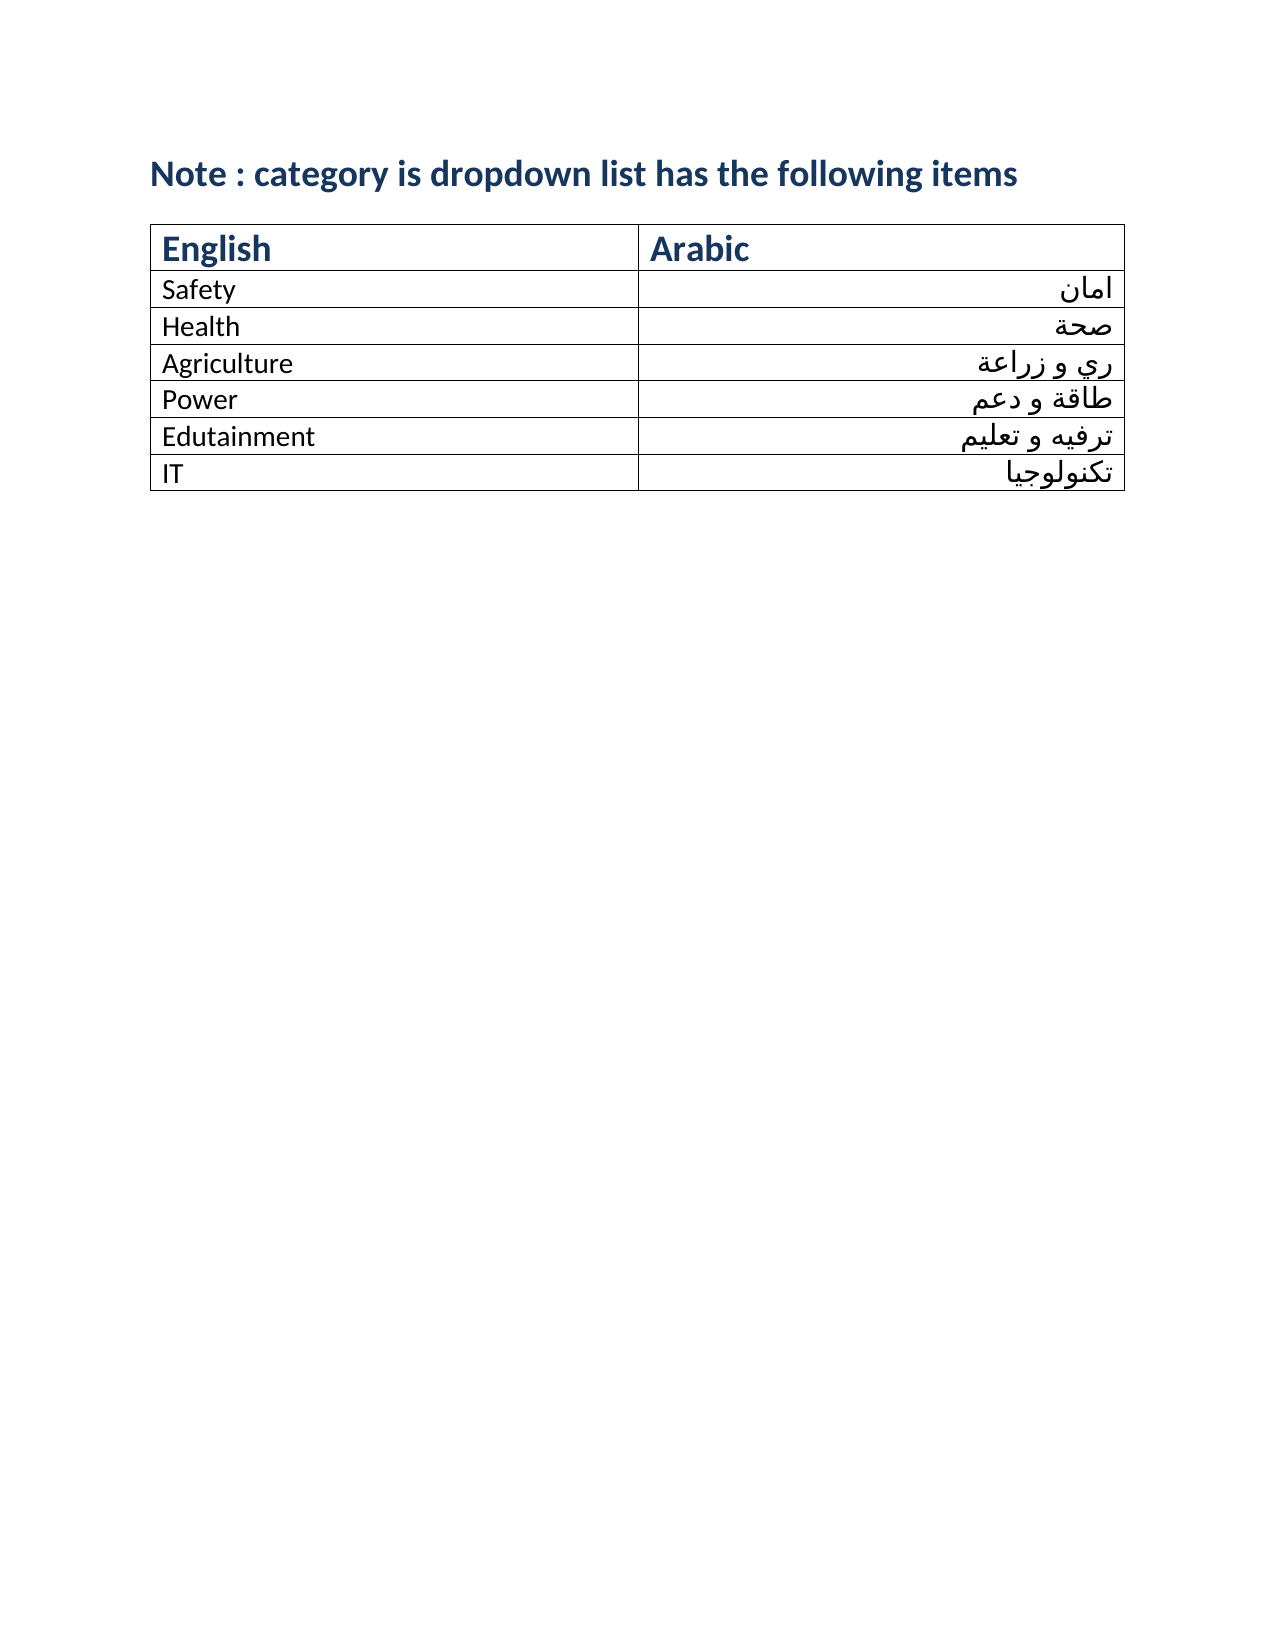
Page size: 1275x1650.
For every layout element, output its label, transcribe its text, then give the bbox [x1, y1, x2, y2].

table_cell Safety [151, 271, 638, 307]
table_header Arabic [639, 225, 1124, 270]
table_cell IT [151, 455, 638, 490]
table_cell ترفيه و تعليم [639, 418, 1124, 454]
table_header English [151, 225, 638, 270]
table_cell امان [639, 271, 1124, 307]
text Note : category is dropdown list has the following items [150, 150, 1125, 196]
table_cell Agriculture [151, 345, 638, 380]
table_cell Health [151, 308, 638, 344]
table_cell ري و زراعة [639, 345, 1124, 380]
table_cell Edutainment [151, 418, 638, 454]
table_cell تكنولوجيا [639, 455, 1124, 490]
table_cell صحة [639, 308, 1124, 344]
table_cell طاقة و دعم [639, 381, 1124, 417]
table_cell Power [151, 381, 638, 417]
